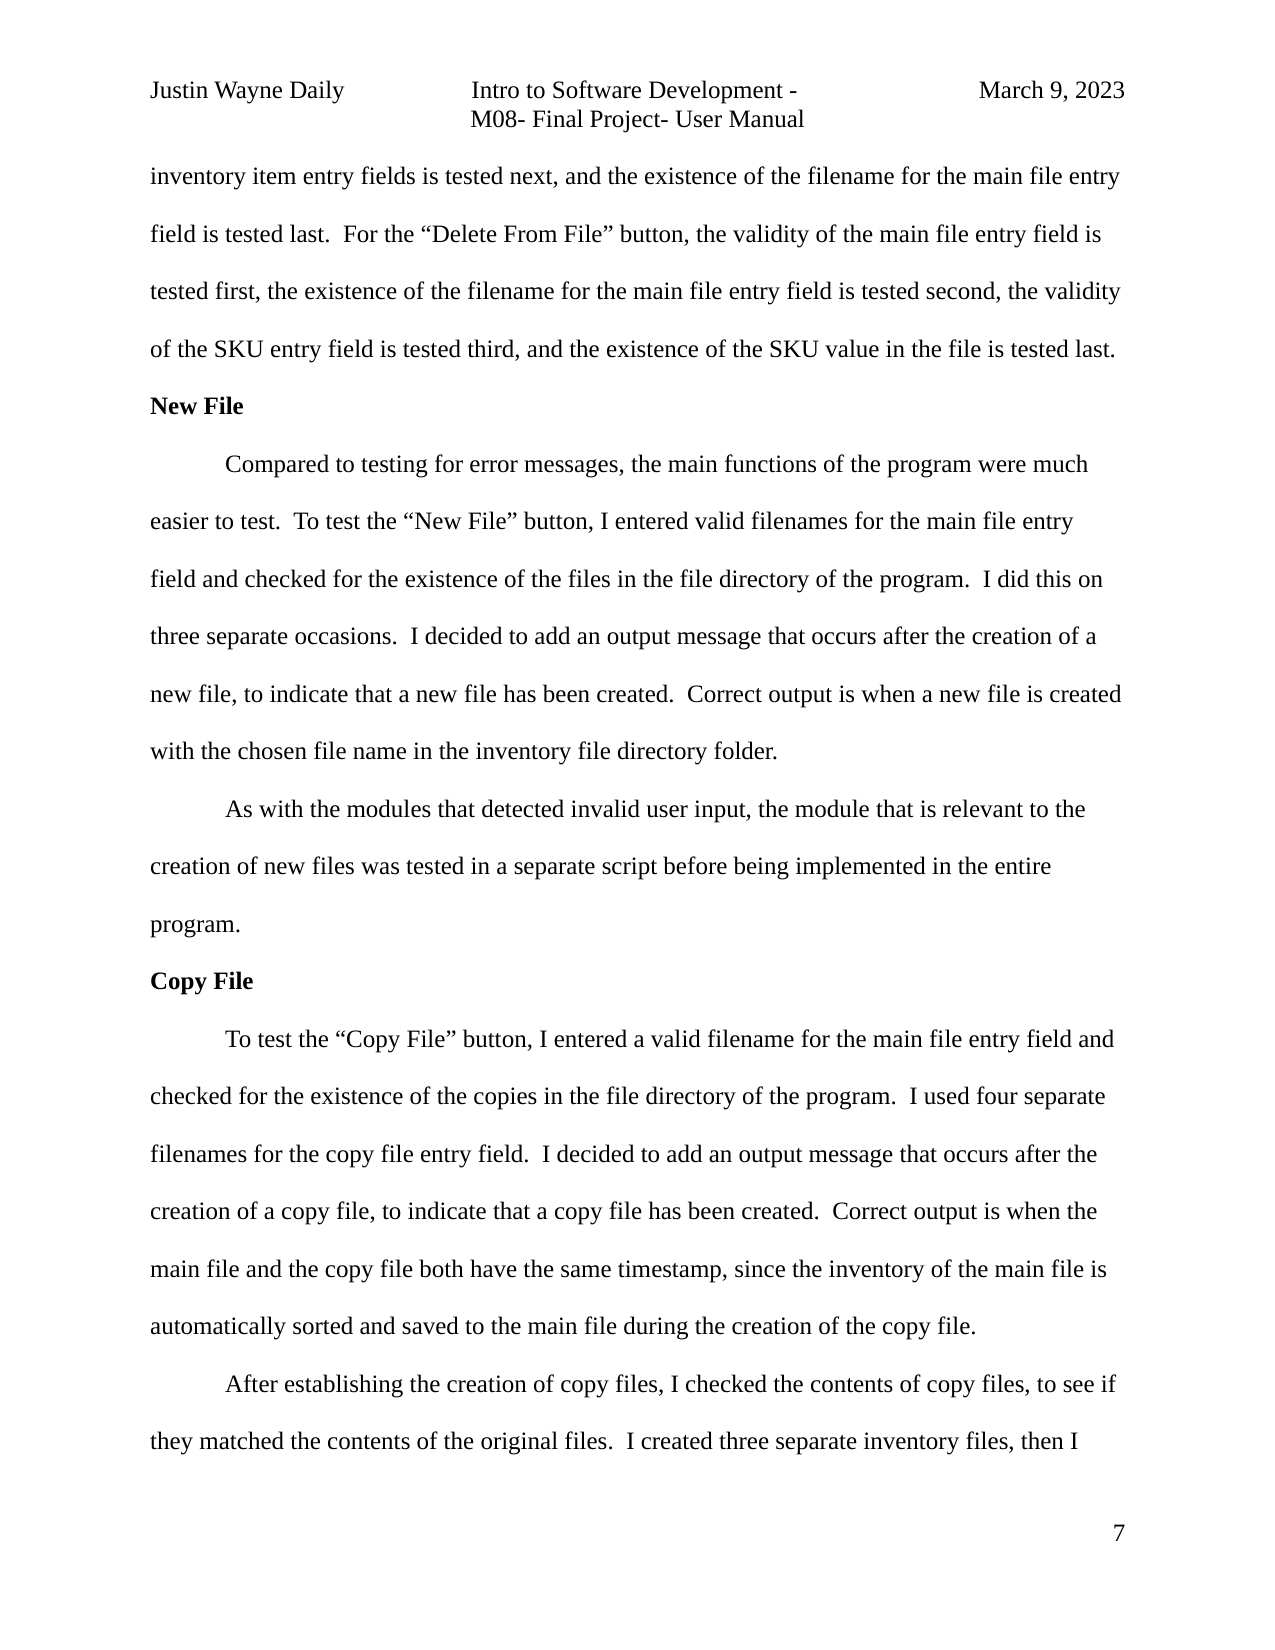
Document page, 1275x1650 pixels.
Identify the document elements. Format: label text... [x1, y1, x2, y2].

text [150, 161, 1125, 362]
text Compared to testing for error messages, the main functions of the program were much easier to test. To test the “New File” button, I entered valid filenames for the main file entry field and checked for the existence of the files in the file directory of the program. I did this on three separate occasions. I decided to add an output message that occurs after the creation of a new file, to indicate that a new file has been created. Correct output is when a new file is created with the chosen file name in the inventory file directory folder. [150, 449, 1125, 765]
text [150, 1369, 1125, 1455]
text New File [150, 391, 1125, 420]
text Copy File [150, 966, 1125, 995]
text To test the “Copy File” button, I entered a valid filename for the main file entry field and checked for the existence of the copies in the file directory of the program. I used four separate filenames for the copy file entry field. I decided to add an output message that occurs after the creation of a copy file, to indicate that a copy file has been created. Correct output is when the main file and the copy file both have the same timestamp, since the inventory of the main file is automatically sorted and saved to the main file during the creation of the copy file. [150, 1024, 1125, 1340]
text As with the modules that detected invalid user input, the module that is relevant to the creation of new files was tested in a separate script before being implemented in the entire program. [150, 794, 1125, 937]
